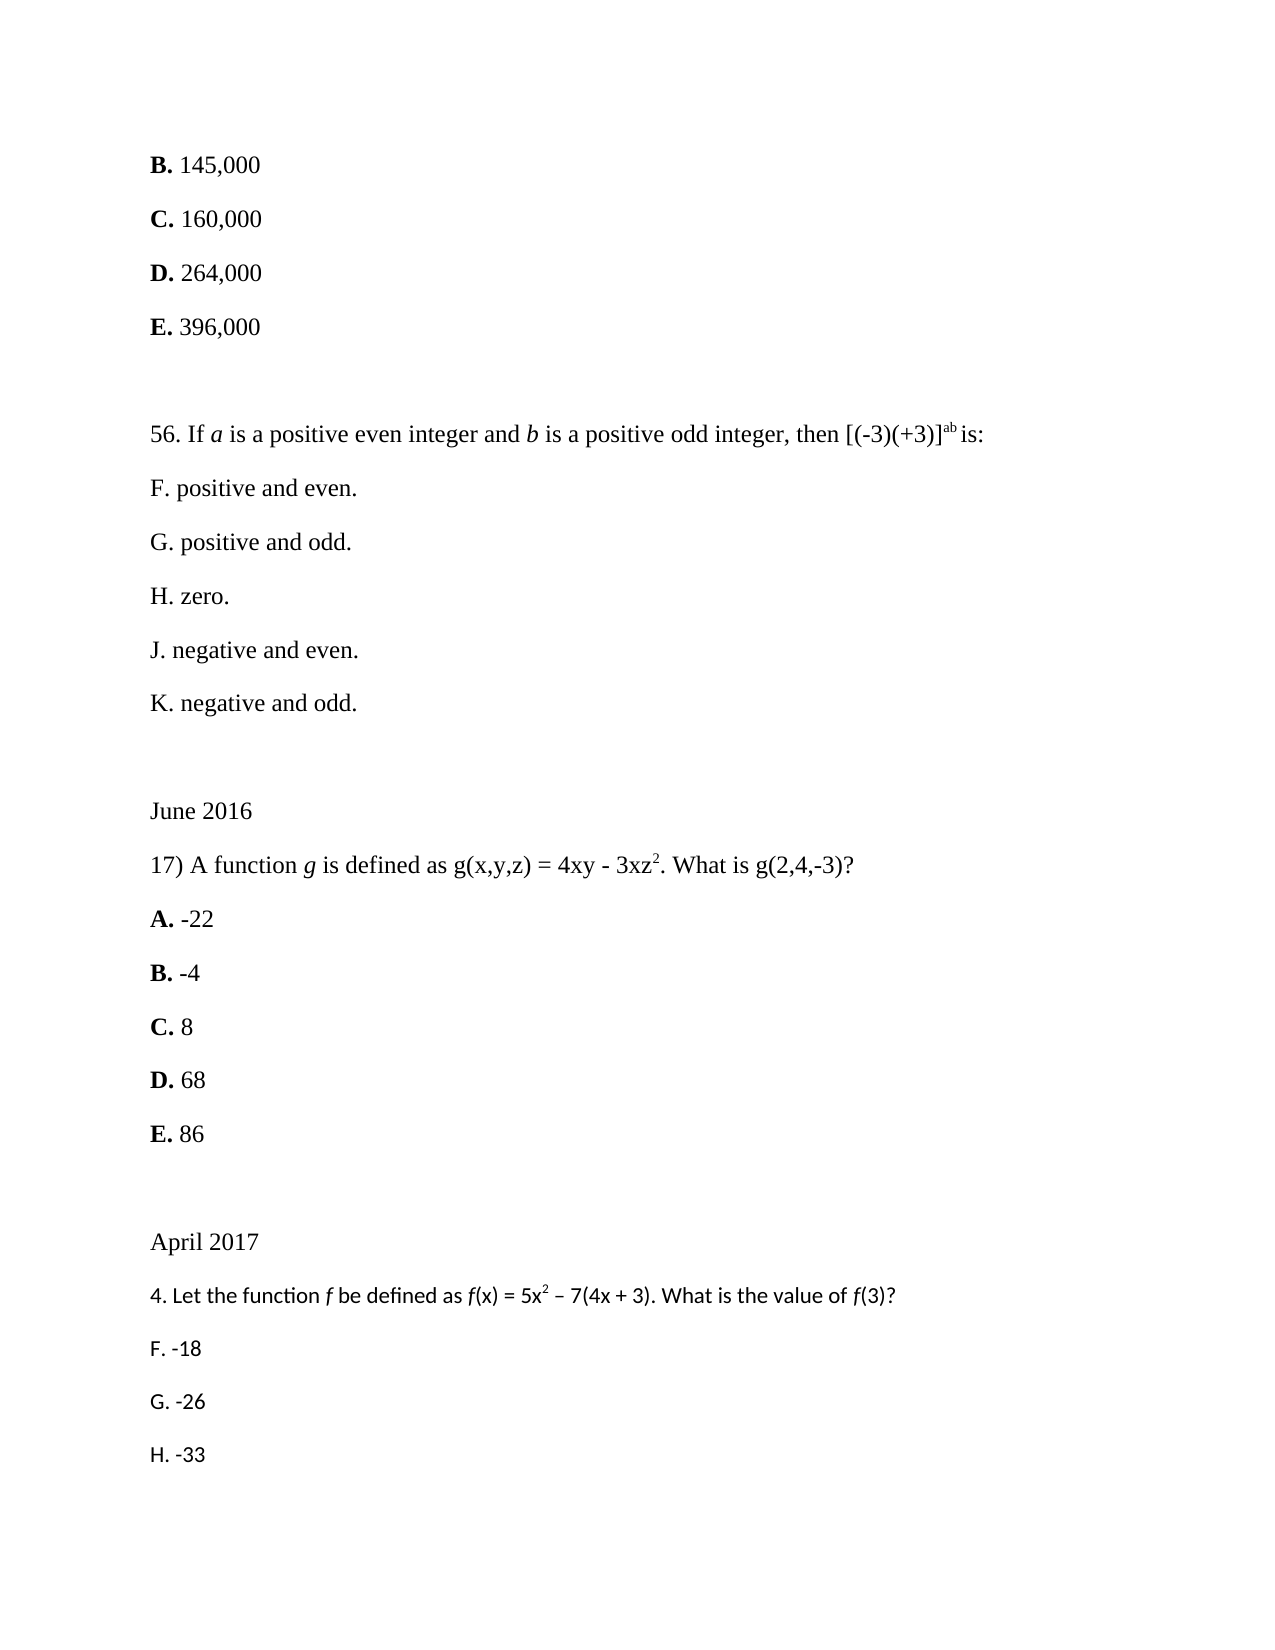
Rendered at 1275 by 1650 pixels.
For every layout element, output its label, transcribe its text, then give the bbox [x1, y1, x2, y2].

text B. -4 [150, 958, 1125, 987]
text A. -22 [150, 904, 1125, 933]
text 4. Let the function f be defined as f(x) = 5x2 – 7(4x + 3). What is the value of f(3)? [150, 1281, 1125, 1309]
text C. 8 [150, 1012, 1125, 1040]
text G. positive and odd. [150, 527, 1125, 556]
text G. -26 [150, 1387, 1125, 1415]
text D. 68 [150, 1066, 1125, 1094]
text 17) A function g is defined as g(x,y,z) = 4xy - 3xz2. What is g(2,4,-3)? [150, 850, 1125, 879]
text E. 86 [150, 1119, 1125, 1148]
text April 2017 [150, 1227, 1125, 1256]
text D. 264,000 [150, 258, 1125, 286]
text June 2016 [150, 796, 1125, 825]
text H. -33 [150, 1440, 1125, 1468]
text J. negative and even. [150, 635, 1125, 663]
text B. 145,000 [150, 150, 1125, 179]
text K. negative and odd. [150, 688, 1125, 717]
text E. 396,000 [150, 312, 1125, 340]
text 56. If a is a positive even integer and b is a positive odd integer, then [(-3)(+3)]ab is: [150, 419, 1125, 448]
text H. zero. [150, 581, 1125, 609]
text C. 160,000 [150, 204, 1125, 233]
text F. -18 [150, 1334, 1125, 1362]
text F. positive and even. [150, 473, 1125, 502]
